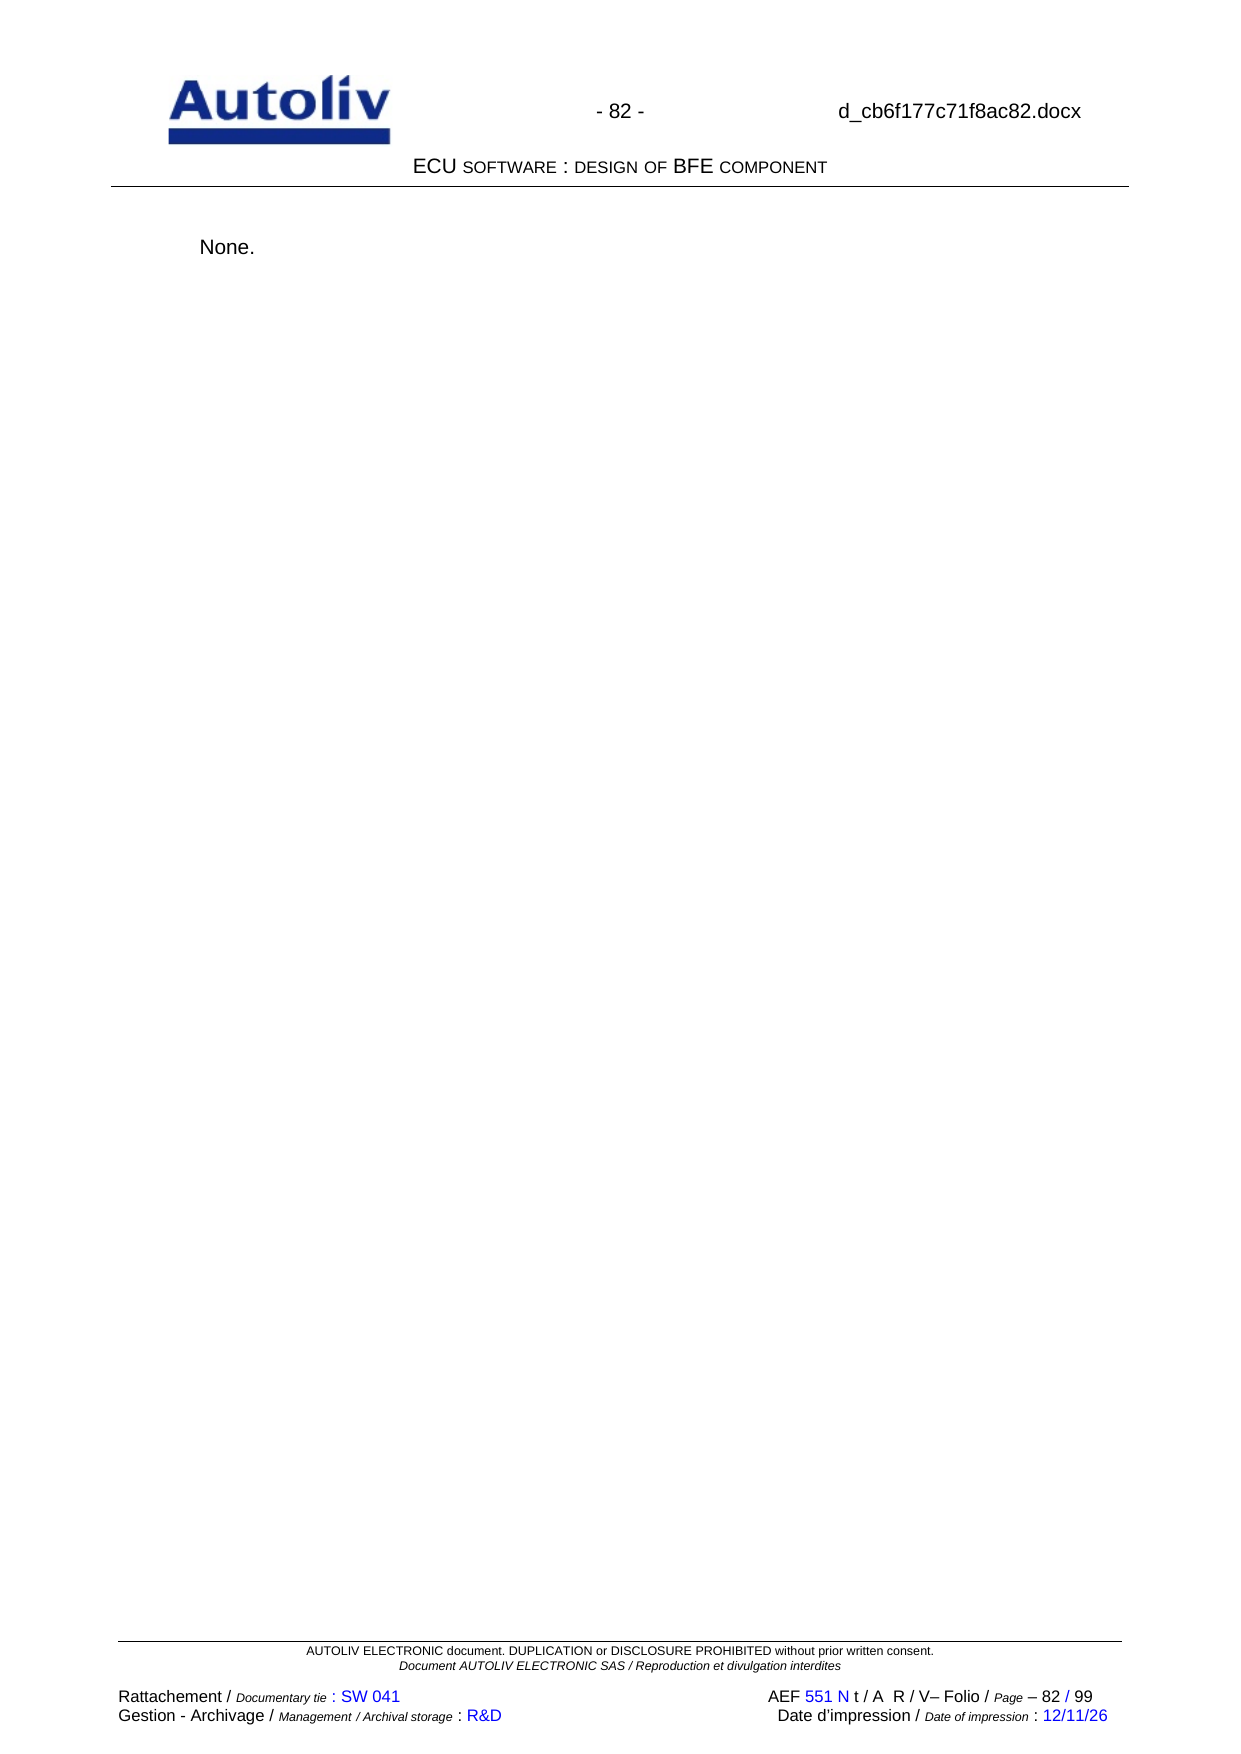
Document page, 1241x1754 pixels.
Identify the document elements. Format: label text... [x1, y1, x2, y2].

picture [168, 75, 393, 147]
list None. [199, 234, 1122, 258]
